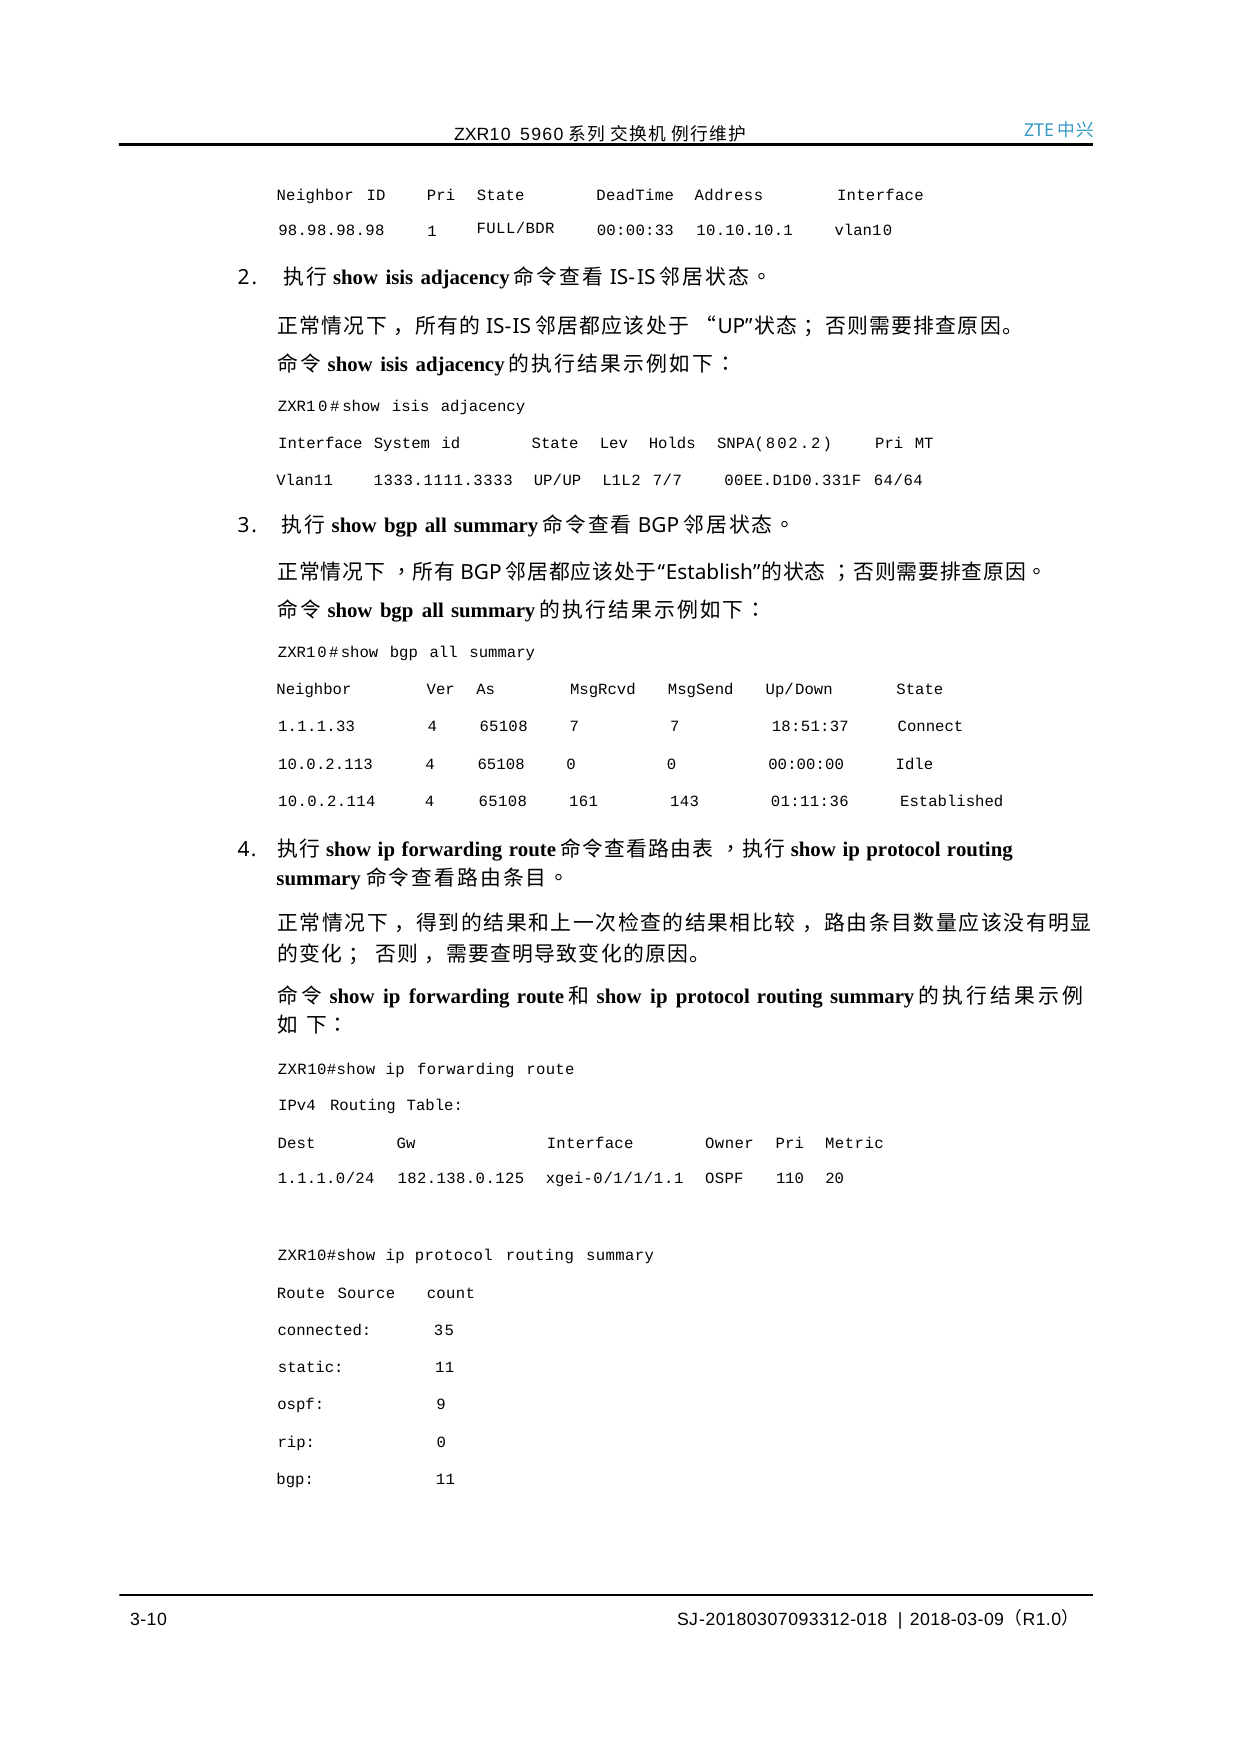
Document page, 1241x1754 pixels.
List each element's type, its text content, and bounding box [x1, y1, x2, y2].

text Route Source count [277, 1286, 1094, 1301]
table_header Neighbor ID [276, 188, 406, 213]
text 2. 执行show isis adjacency命令查看IS-IS邻居状态。 [237, 266, 1094, 289]
table_cell 110 [765, 1160, 814, 1187]
table_header Dest [277, 1136, 386, 1160]
text 10.0.2.113 4 65108 0 0 00:00:00 Idle [278, 757, 1094, 772]
text 3. 执行show bgp all summary命令查看BGP邻居状态。 [237, 514, 1094, 537]
text bgp: 11 [276, 1472, 1094, 1487]
text 命令show ip forwarding route和show ip protocol routing summary的执行结果示例如 下： [277, 981, 1093, 1039]
text connected: 35 [277, 1323, 1094, 1338]
text 正常情况下 ，所有BGP邻居都应该处于“Establish”的状态 ；否则需要排查原因。 命令show bgp all summary的执行结果示例如下： [277, 557, 1066, 623]
text static: 11 [278, 1360, 1094, 1375]
table_header Address [684, 188, 814, 213]
table_cell 1.1.1.0/24 [277, 1160, 386, 1187]
table_cell xgei-0/1/1/1.1 [535, 1160, 694, 1187]
table_cell vlan10 [814, 213, 923, 237]
table_cell 98.98.98.98 [276, 213, 406, 237]
text ZXR10#show ip forwarding route IPv4 Routing Table: [278, 1062, 575, 1115]
table_header DeadTime [576, 188, 684, 213]
table_cell FULL/BDR [466, 213, 576, 237]
table_header Metric [814, 1136, 883, 1160]
table_header Gw [386, 1136, 535, 1160]
text ZXR10#show bgp all summary [278, 644, 1094, 660]
table_header Interface [814, 188, 923, 213]
text Interface System id State Lev Holds SNPA(802.2) Pri MT [278, 436, 1094, 451]
table_header Pri [765, 1136, 814, 1160]
text ZXR10#show isis adjacency [278, 398, 1094, 414]
text 4. 执行show ip forwarding route命令查看路由表 ，执行show ip protocol routing summary 命令查看路由条目。 [237, 834, 1093, 892]
table_header Pri [406, 188, 466, 213]
text 1.1.1.33 4 65108 7 7 18:51:37 Connect [278, 720, 1094, 735]
table_header Interface [535, 1136, 694, 1160]
text Neighbor Ver As MsgRcvd MsgSend Up/Down State [276, 681, 1094, 698]
table_cell 00:00:33 [576, 213, 684, 237]
text ZXR10#show ip protocol routing summary [278, 1248, 1094, 1264]
table_cell OSPF [695, 1160, 765, 1187]
text 10.0.2.114 4 65108 161 143 01:11:36 Established [278, 794, 1094, 809]
table_cell 10.10.10.1 [684, 213, 814, 237]
table_cell 182.138.0.125 [386, 1160, 535, 1187]
text Vlan11 1333.1111.3333 UP/UP L1L2 7/7 00EE.D1D0.331F 64/64 [276, 472, 1094, 488]
table_cell 1 [406, 213, 466, 237]
table_cell 20 [814, 1160, 883, 1187]
table_header Owner [695, 1136, 765, 1160]
text 正常情况下 ，所有的IS-IS邻居都应该处于 “UP”状态 ；否则需要排查原因。 命令show isis adjacency的执行结果示例如下： [277, 309, 1030, 377]
table_header State [466, 188, 576, 213]
text 正常情况下 ，得到的结果和上一次检查的结果相比较 ，路由条目数量应该没有明显 的变化 ； 否则 ，需要查明导致变化的原因。 [277, 906, 1093, 967]
